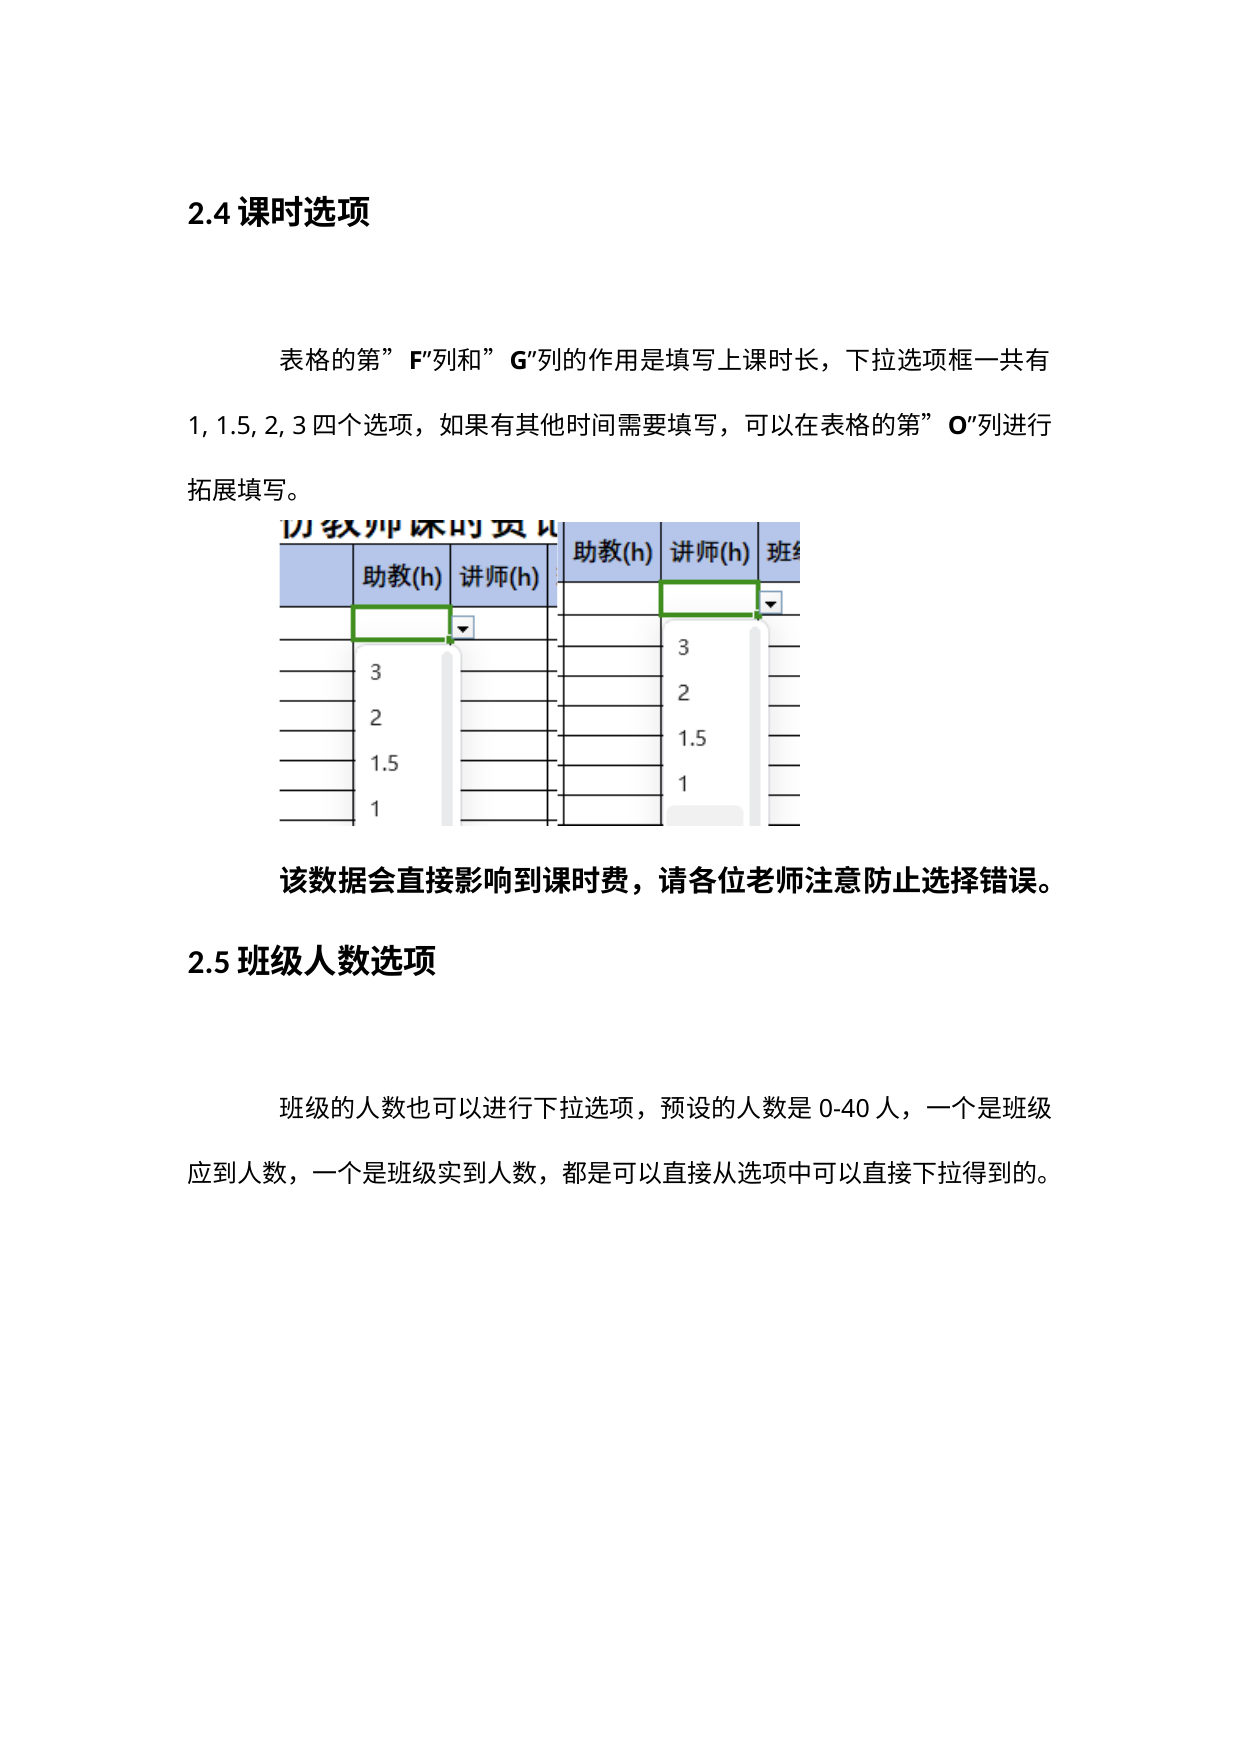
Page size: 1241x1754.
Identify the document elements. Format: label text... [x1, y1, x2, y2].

subtitle 2.4课时选项 [187, 178, 1053, 243]
subtitle 2.5班级人数选项 [187, 926, 1053, 991]
picture [279, 520, 800, 826]
text 该数据会直接影响到课时费，请各位老师注意防止选择错误。 [187, 846, 1053, 911]
text 班级的人数也可以进行下拉选项，预设的人数是0-40人，一个是班级应到人数，一个是班级实到人数，都是可以直接从选项中可以直接下拉得到的。 [187, 1074, 1053, 1204]
text 表格的第”F”列和”G”列的作用是填写上课时长，下拉选项框一共有1, 1.5, 2, 3四个选项，如果有其他时间需要填写，可以在表格的第”O”列进行拓展填写。 [187, 326, 1053, 521]
